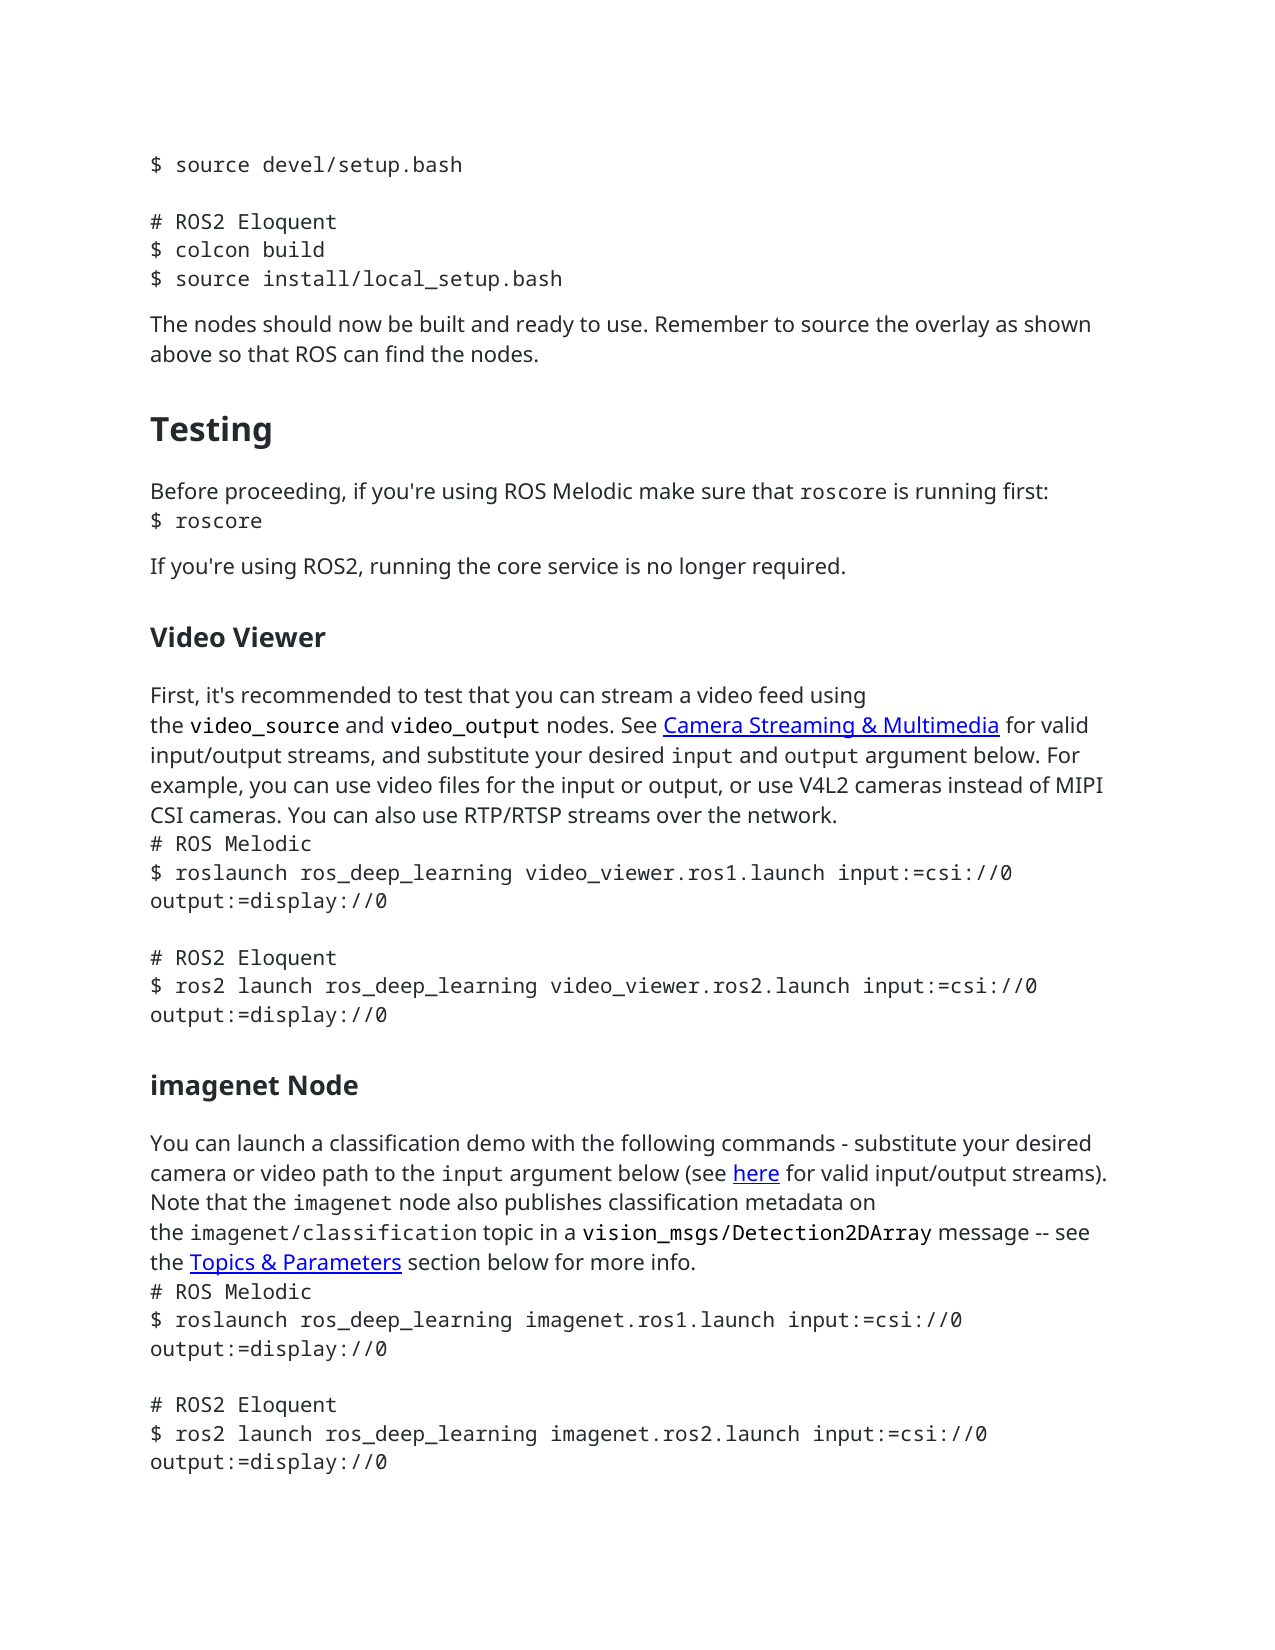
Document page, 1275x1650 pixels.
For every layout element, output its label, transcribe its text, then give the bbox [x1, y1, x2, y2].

text $ roscore [150, 506, 1125, 534]
text # ROS Melodic [150, 1277, 1125, 1305]
text Before proceeding, if you're using ROS Melodic make sure that roscore is running first: [150, 476, 1125, 506]
text $ roslaunch ros_deep_learning imagenet.ros1.launch input:=csi://0 output:=display://0 [150, 1305, 1125, 1362]
text $ ros2 launch ros_deep_learning video_viewer.ros2.launch input:=csi://0 output:=display://0 [150, 972, 1125, 1028]
text $ colcon build [150, 235, 1125, 264]
text $ source devel/setup.bash [150, 150, 1125, 178]
text Video Viewer [150, 618, 1125, 655]
text If you're using ROS2, running the core service is no longer required. [150, 551, 1125, 581]
text $ ros2 launch ros_deep_learning imagenet.ros2.launch input:=csi://0 output:=display://0 [150, 1419, 1125, 1476]
text Note that the imagenet node also publishes classification metadata on the imagenet/classification topic in a vision_msgs/Detection2DArray message -- see the Topics & Parameters section below for more info. [150, 1187, 1125, 1277]
text Testing [150, 406, 1125, 451]
text First, it's recommended to test that you can stream a video feed using the video_source and video_output nodes. See Camera Streaming & Multimedia for valid input/output streams, and substitute your desired input and output argument below. For example, you can use video files for the input or output, or use V4L2 cameras instead of MIPI CSI cameras. You can also use RTP/RTSP streams over the network. [150, 680, 1125, 829]
text You can launch a classification demo with the following commands - substitute your desired camera or video path to the input argument below (see here for valid input/output streams). [150, 1128, 1125, 1187]
text # ROS2 Eloquent [150, 1391, 1125, 1419]
text # ROS Melodic [150, 829, 1125, 858]
text $ roslaunch ros_deep_learning video_viewer.ros1.launch input:=csi://0 output:=display://0 [150, 858, 1125, 915]
text The nodes should now be built and ready to use. Remember to source the overlay as shown above so that ROS can find the nodes. [150, 309, 1125, 368]
text $ source install/local_setup.bash [150, 264, 1125, 292]
text imagenet Node [150, 1066, 1125, 1103]
text # ROS2 Eloquent [150, 943, 1125, 972]
text # ROS2 Eloquent [150, 207, 1125, 235]
